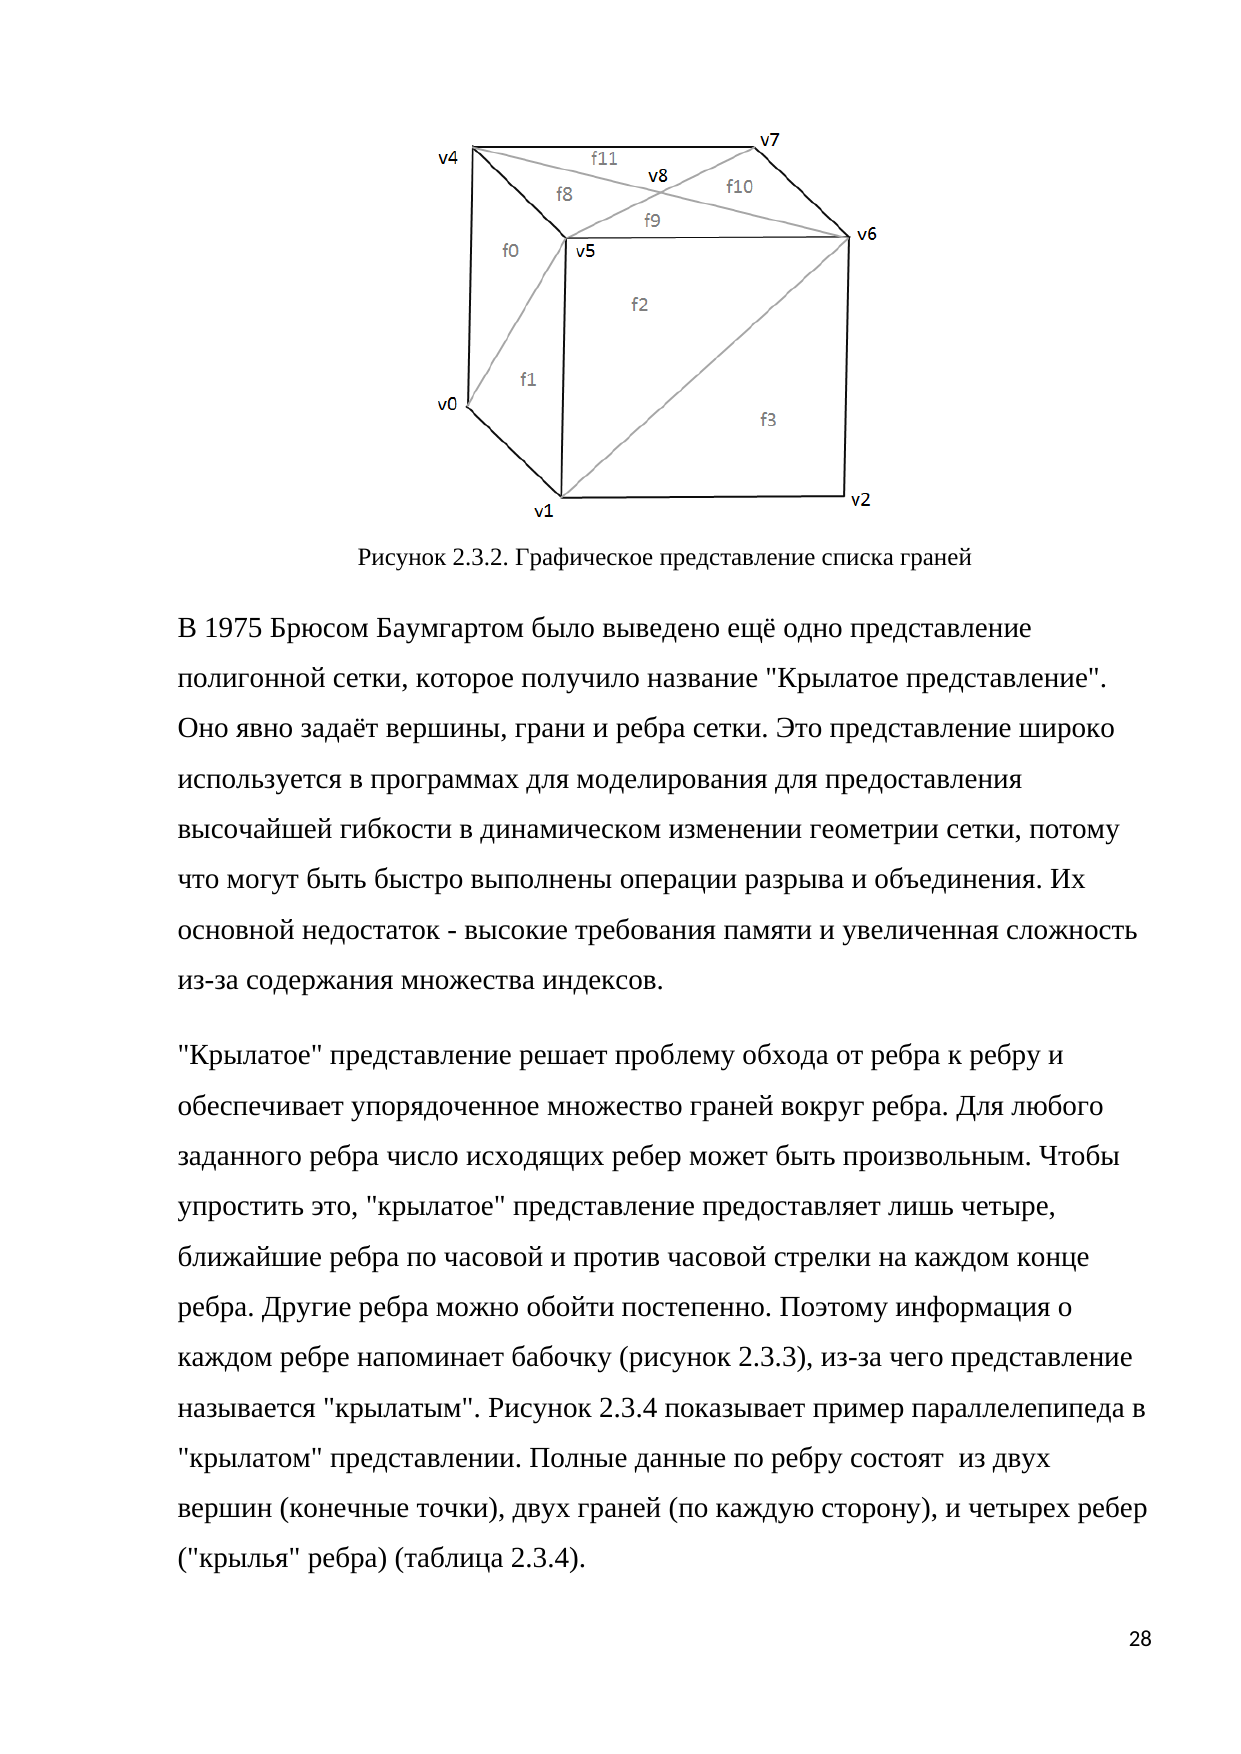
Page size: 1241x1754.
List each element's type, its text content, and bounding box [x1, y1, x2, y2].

text "Крылатое" представление решает проблему обхода от ребра к ребру и обеспечивает упорядоченное множество граней вокруг ребра. Для любого заданного ребра число исходящих ребер может быть произвольным. Чтобы упростить это, "крылатое" представление предоставляет лишь четыре, ближайшие ребра по часовой и против часовой стрелки на каждом конце ребра. Другие ребра можно обойти постепенно. Поэтому информация о каждом ребре напоминает бабочку (рисунок 2.3.3), из-за чего представление называется "крылатым". Рисунок 2.3.4 показывает пример параллелепипеда в "крылатом" представлении. Полные данные по ребру состоят из двух вершин (конечные точки), двух граней (по каждую сторону), и четырех ребер ("крылья" ребра) (таблица 2.3.4). [177, 1037, 1152, 1574]
text Графическое представление списка граней [177, 542, 1152, 571]
picture [421, 118, 908, 528]
text В 1975 Брюсом Баумгартом было выведено ещё одно представление полигонной сетки, которое получило название "Крылатое представление". Оно явно задаёт вершины, грани и ребра сетки. Это представление широко используется в программах для моделирования для предоставления высочайшей гибкости в динамическом изменении геометрии сетки, потому что могут быть быстро выполнены операции разрыва и объединения. Их основной недостаток - высокие требования памяти и увеличенная сложность из-за содержания множества индексов. [177, 610, 1152, 996]
